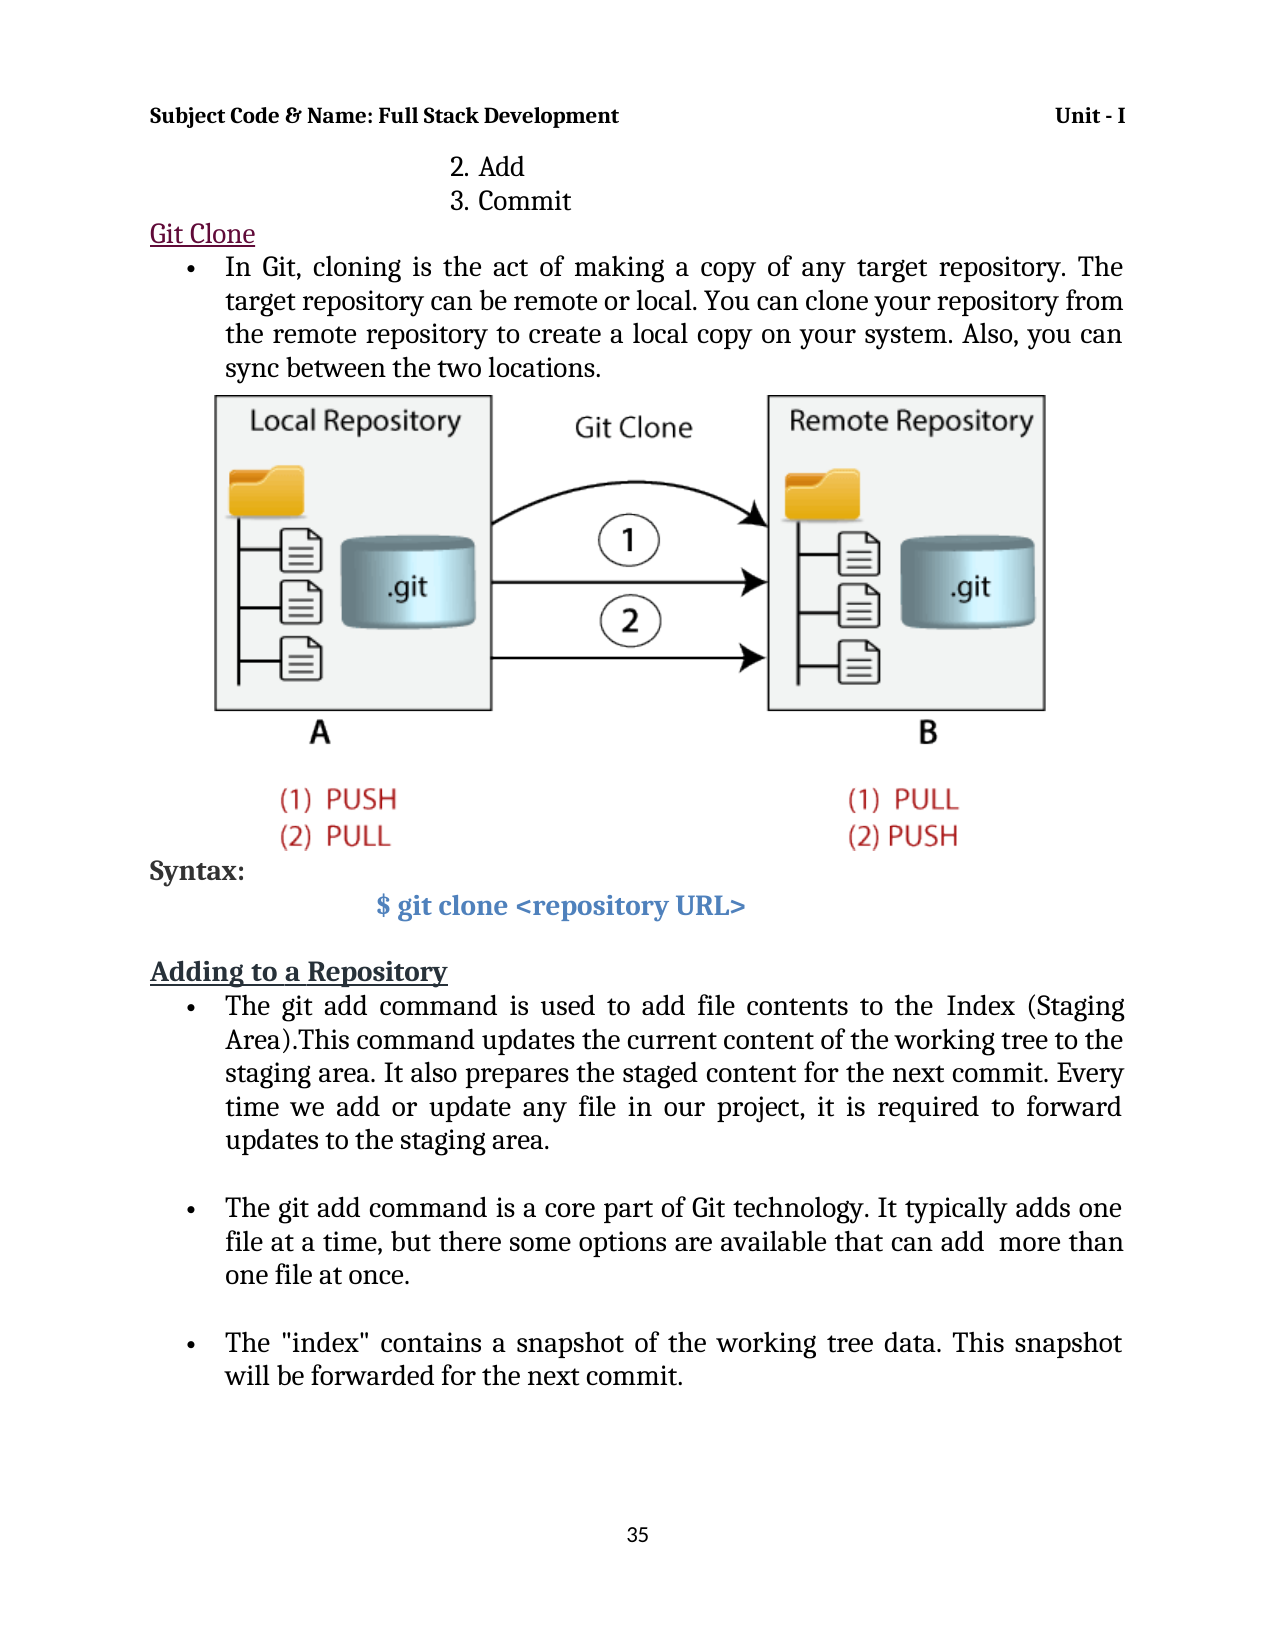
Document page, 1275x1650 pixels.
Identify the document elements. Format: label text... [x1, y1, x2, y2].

text $ git clone <repository URL> [375, 888, 1258, 922]
subtitle Syntax: [150, 396, 1258, 888]
list Add [450, 149, 1258, 184]
list The git add command is a core part of Git technology. It typically adds one file at a time, but there some options are available that can add more than one file at once. [187, 1191, 1124, 1292]
list The git add command is used to add file contents to the Index (Staging Area).This command updates the current content of the working tree to the staging area. It also prepares the staged content for the next commit. Every time we add or update any file in our project, it is required to forward updates to the staging area. [187, 989, 1125, 1157]
list The "index" contains a snapshot of the working tree data. This snapshot will be forwarded for the next commit. [187, 1326, 1124, 1393]
list In Git, cloning is the act of making a copy of any target repository. The target repository can be remote or local. You can clone your repository from the remote repository to create a local copy on your system. Also, you can sync between the two locations. [187, 250, 1125, 384]
text Git Clone [150, 217, 266, 250]
list Commit [450, 184, 1258, 218]
text Adding to a Repository [150, 956, 1258, 989]
